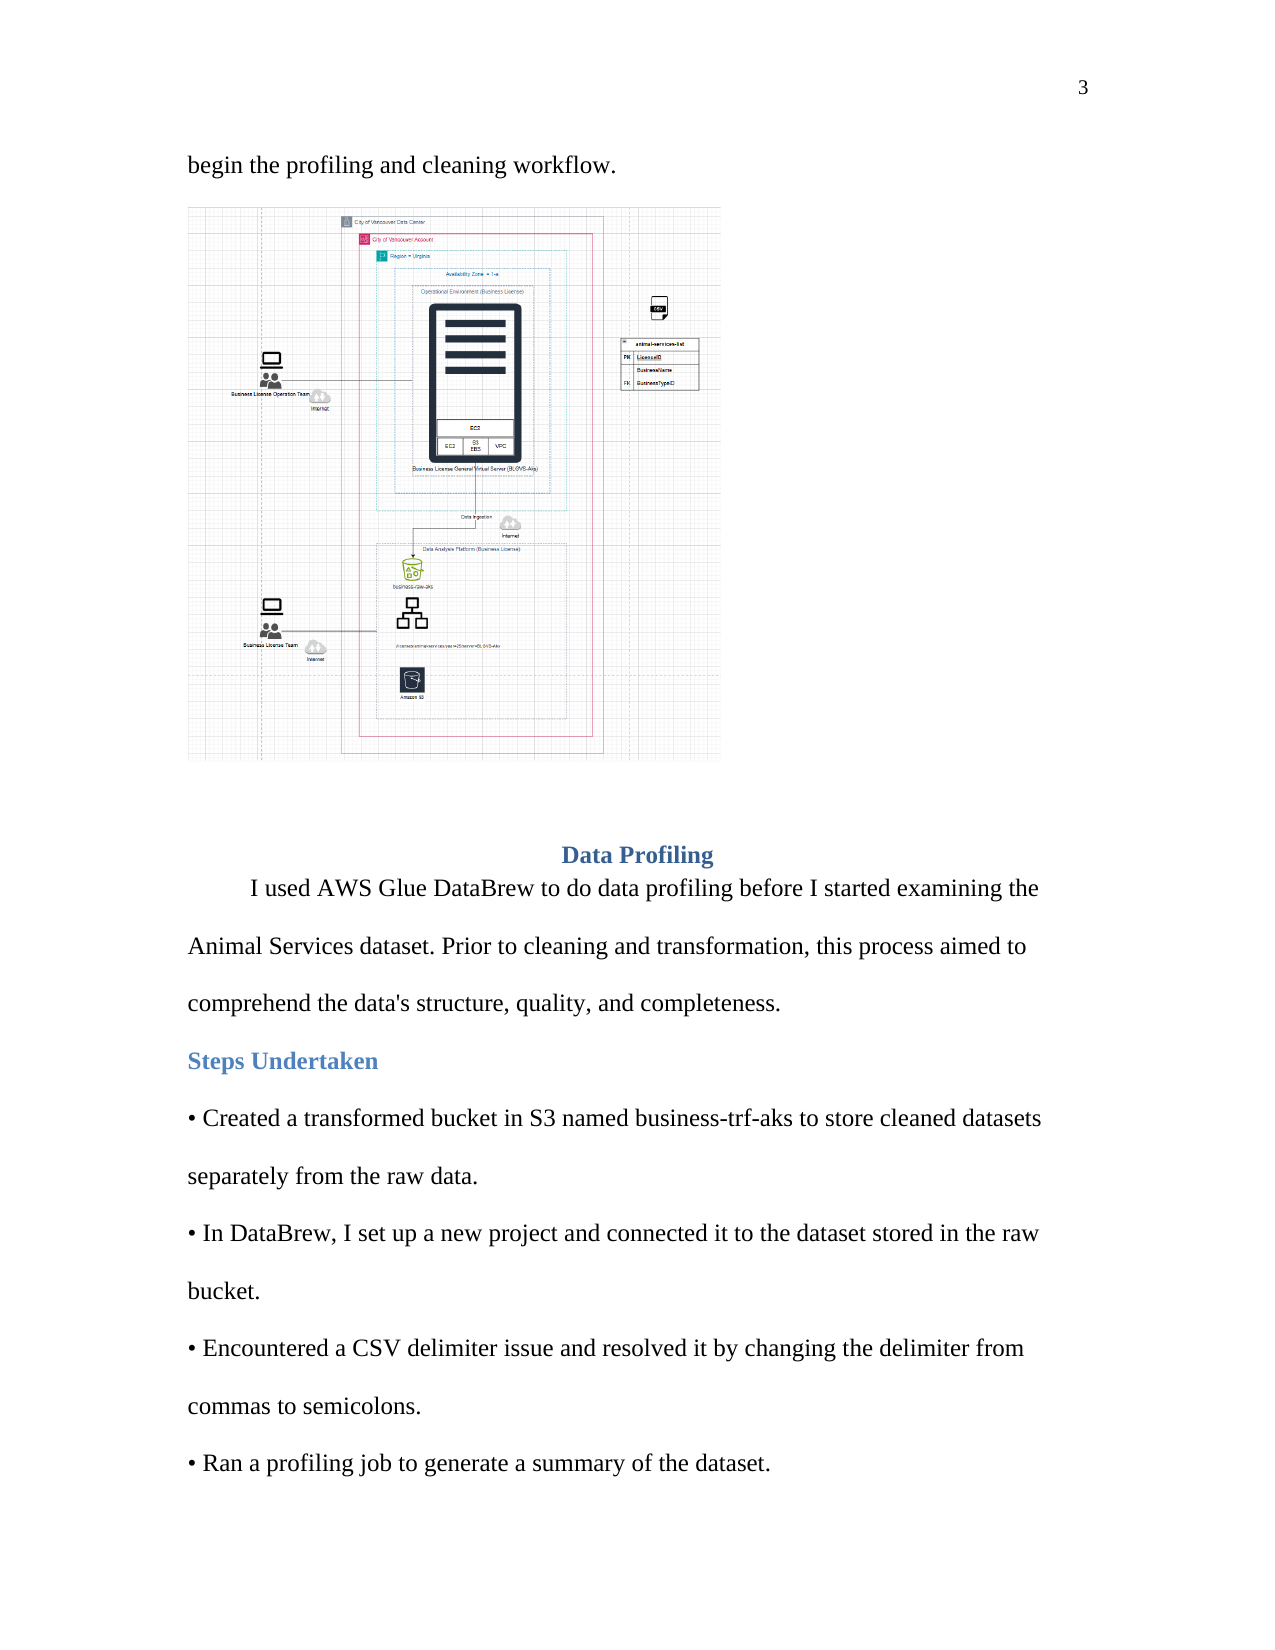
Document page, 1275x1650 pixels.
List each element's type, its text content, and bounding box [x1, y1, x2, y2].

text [187, 873, 1087, 1477]
picture [187, 207, 721, 762]
text Data Profiling [187, 840, 1087, 869]
